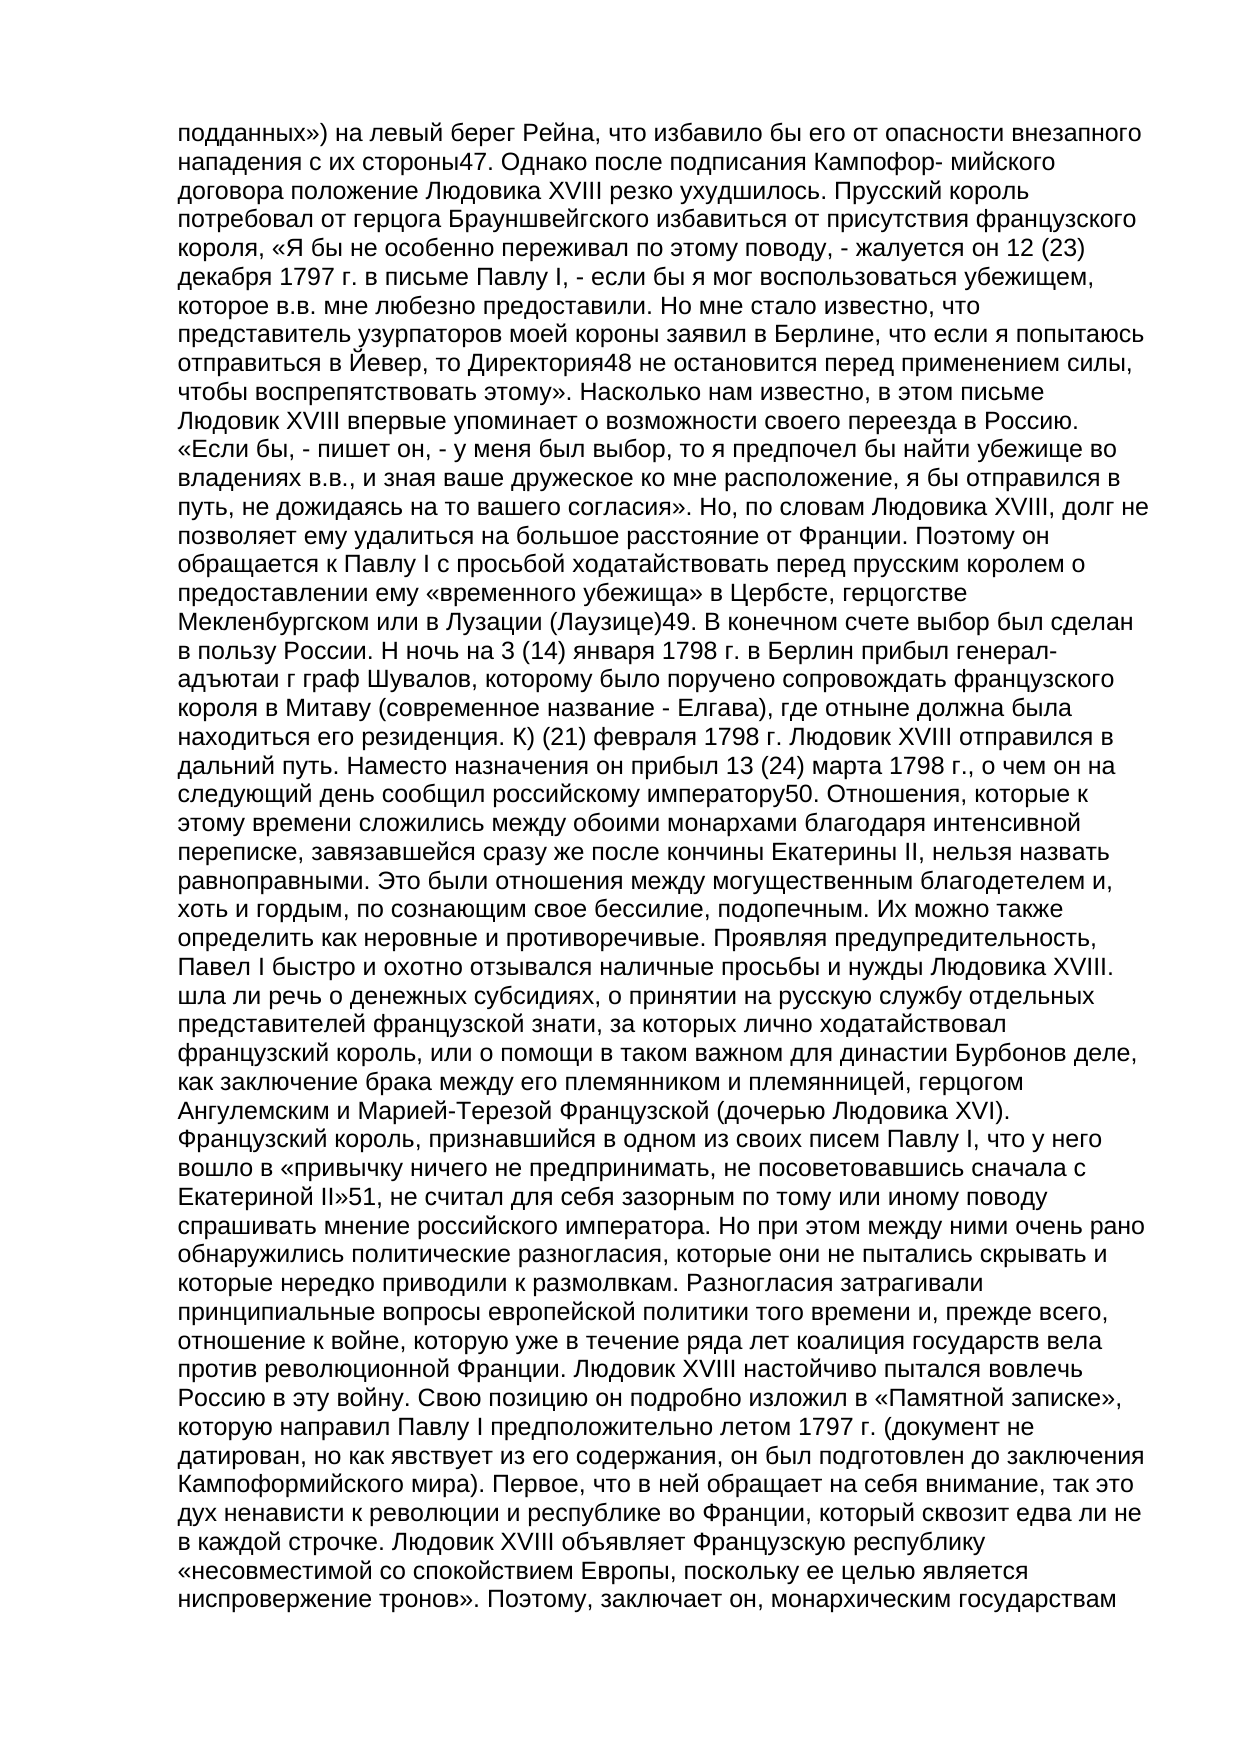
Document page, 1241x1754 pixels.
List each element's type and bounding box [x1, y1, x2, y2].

text [177, 118, 1152, 1613]
